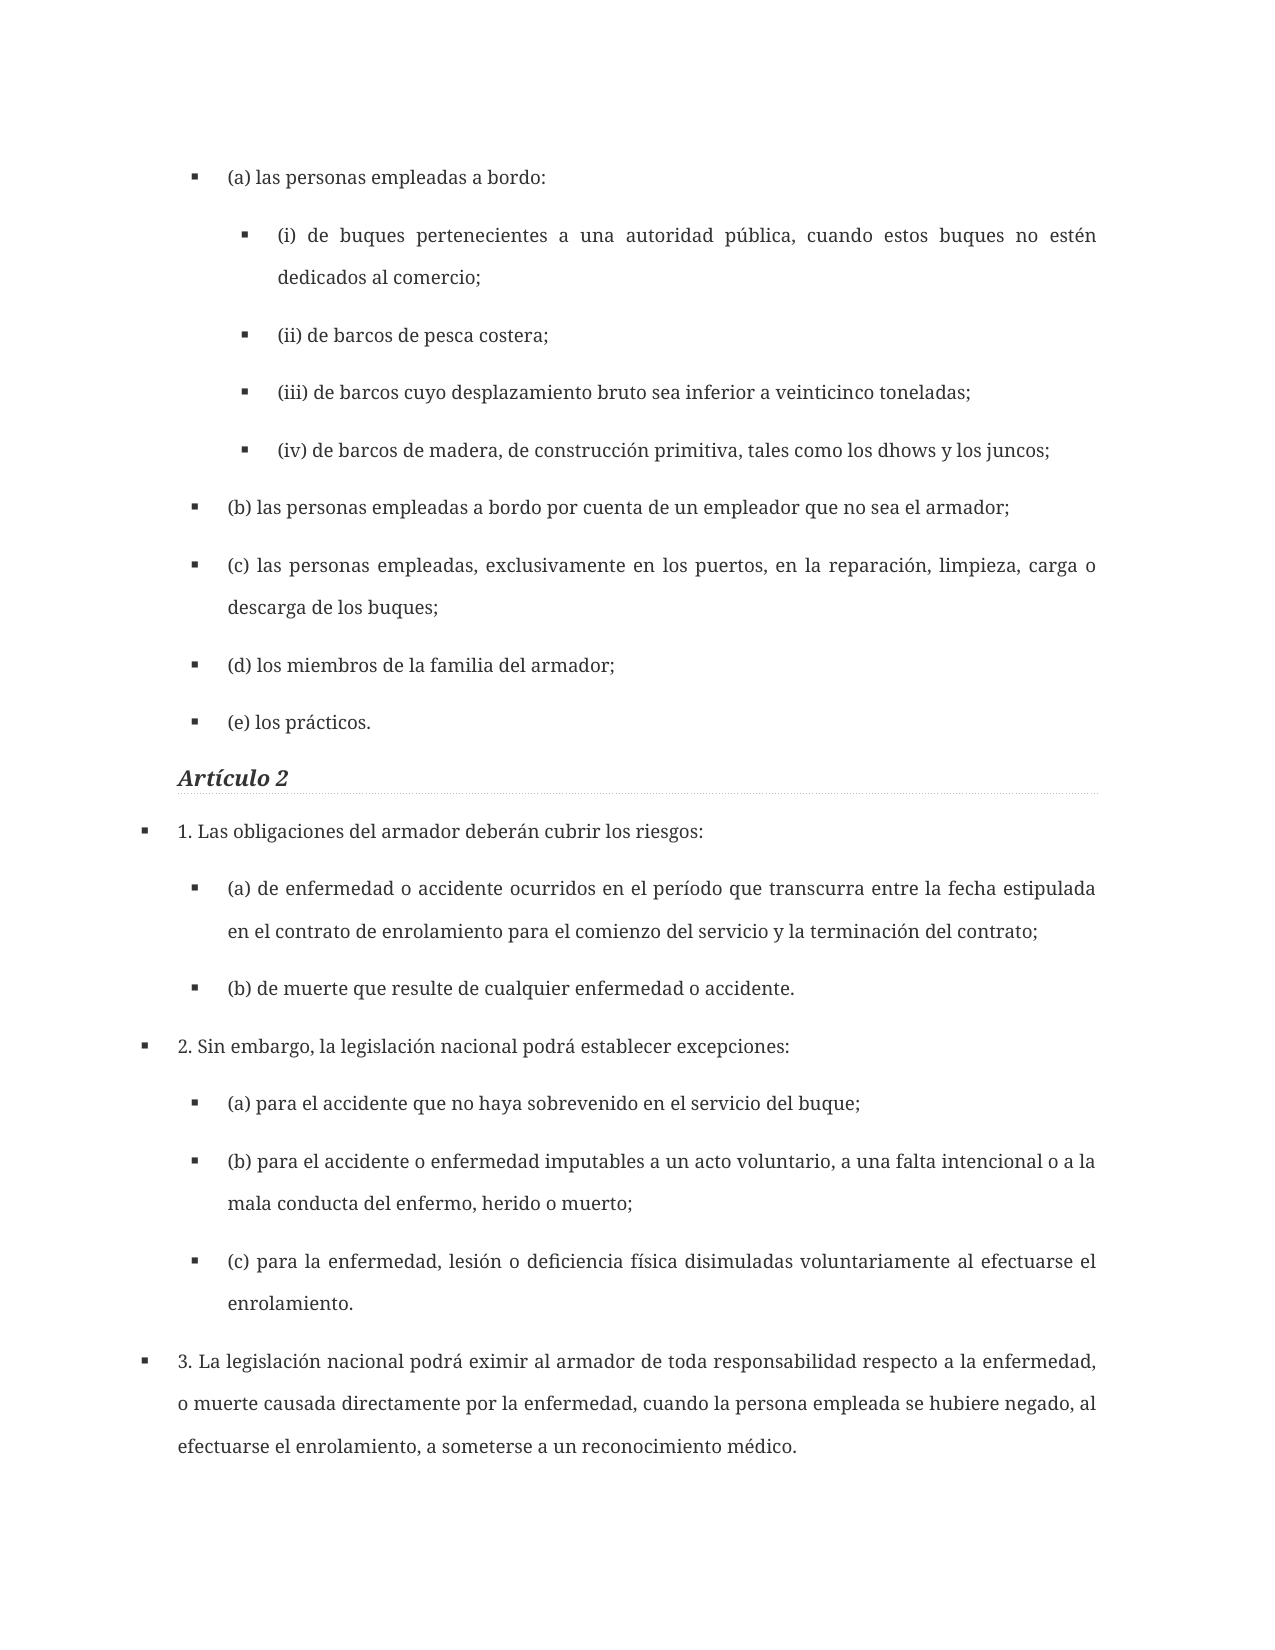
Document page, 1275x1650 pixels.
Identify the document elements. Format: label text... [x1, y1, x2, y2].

list (d) los miembros de la familia del armador; [190, 635, 1098, 678]
list (i) de buques pertenecientes a una autoridad pública, cuando estos buques no estén dedicados al comercio; [240, 205, 1098, 290]
text Artículo 2 [177, 750, 1098, 793]
list (a) para el accidente que no haya sobrevenido en el servicio del buque; [190, 1073, 1098, 1116]
list (b) de muerte que resulte de cualquier enfermedad o accidente. [190, 958, 1098, 1001]
list (b) las personas empleadas a bordo por cuenta de un empleador que no sea el armador; [190, 478, 1098, 520]
list (b) para el accidente o enfermedad imputables a un acto voluntario, a una falta intencional o a la mala conducta del enfermo, herido o muerto; [190, 1131, 1098, 1216]
list (a) las personas empleadas a bordo: [190, 148, 1098, 190]
list 1. Las obligaciones del armador deberán cubrir los riesgos: [140, 801, 1098, 843]
list (iii) de barcos cuyo desplazamiento bruto sea inferior a veinticinco toneladas; [240, 363, 1098, 405]
list 3. La legislación nacional podrá eximir al armador de toda responsabilidad respecto a la enfermedad, o muerte causada directamente por la enfermedad, cuando la persona empleada se hubiere negado, al efectuarse el enrolamiento, a someterse a un reconocimiento médico. [140, 1331, 1098, 1458]
list 2. Sin embargo, la legislación nacional podrá establecer excepciones: [140, 1016, 1098, 1058]
list (c) para la enfermedad, lesión o deficiencia física disimuladas voluntariamente al efectuarse el enrolamiento. [190, 1231, 1098, 1316]
list (iv) de barcos de madera, de construcción primitiva, tales como los dhows y los juncos; [240, 420, 1098, 463]
list (a) de enfermedad o accidente ocurridos en el período que transcurra entre la fecha estipulada en el contrato de enrolamiento para el comienzo del servicio y la terminación del contrato; [190, 858, 1098, 943]
list (ii) de barcos de pesca costera; [240, 305, 1098, 348]
list (e) los prácticos. [190, 693, 1098, 735]
list (c) las personas empleadas, exclusivamente en los puertos, en la reparación, limpieza, carga o descarga de los buques; [190, 535, 1098, 620]
